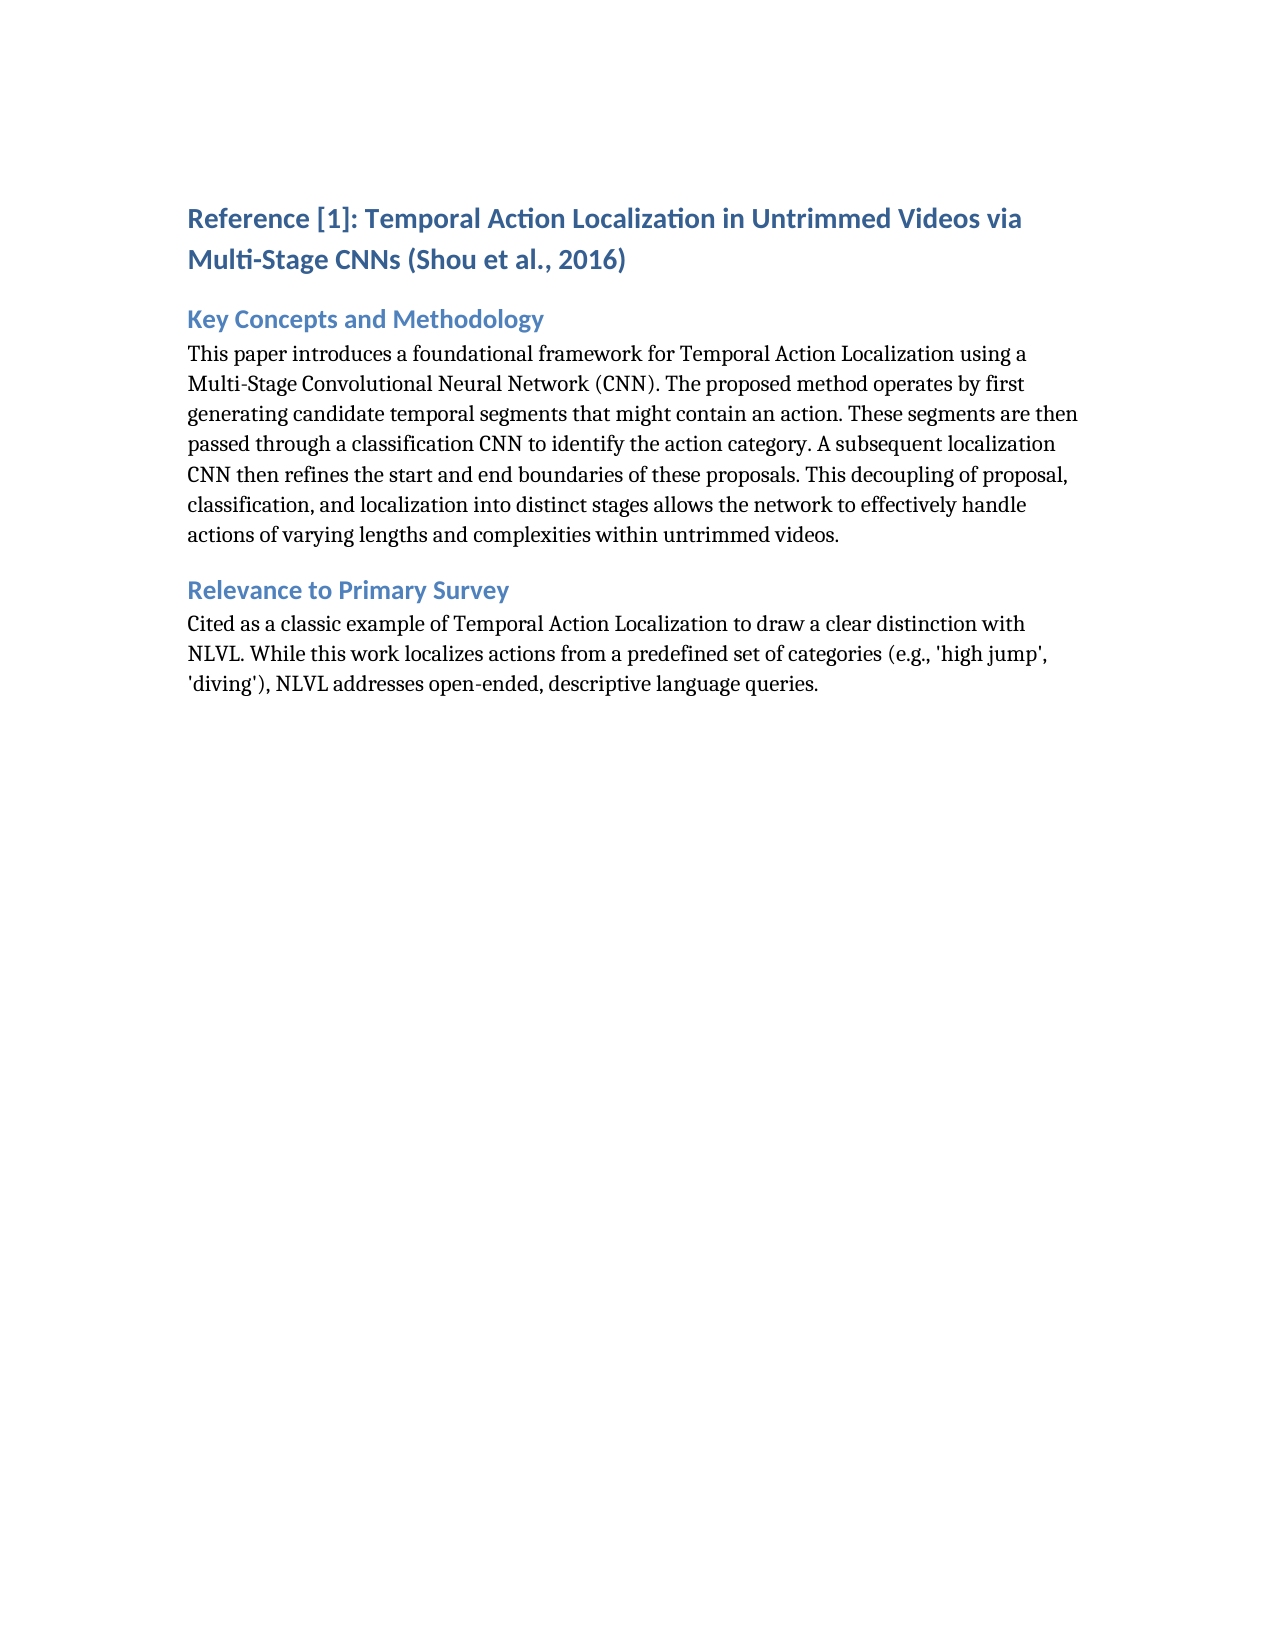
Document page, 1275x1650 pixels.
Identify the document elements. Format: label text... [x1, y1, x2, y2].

subtitle Key Concepts and Methodology [187, 303, 1087, 336]
text This paper introduces a foundational framework for Temporal Action Localization using a Multi-Stage Convolutional Neural Network (CNN). The proposed method operates by first generating candidate temporal segments that might contain an action. These segments are then passed through a classification CNN to identify the action category. A subsequent localization CNN then refines the start and end boundaries of these proposals. This decoupling of proposal, classification, and localization into distinct stages allows the network to effectively handle actions of varying lengths and complexities within untrimmed videos. [187, 341, 1087, 548]
subtitle Relevance to Primary Survey [187, 573, 1087, 606]
text Cited as a classic example of Temporal Action Localization to draw a clear distinction with NLVL. While this work localizes actions from a predefined set of categories (e.g., 'high jump', 'diving'), NLVL addresses open-ended, descriptive language queries. [187, 611, 1087, 698]
subtitle Reference [1]: Temporal Action Localization in Untrimmed Videos via Multi-Stage CNNs (Shou et al., 2016) [187, 200, 1087, 277]
